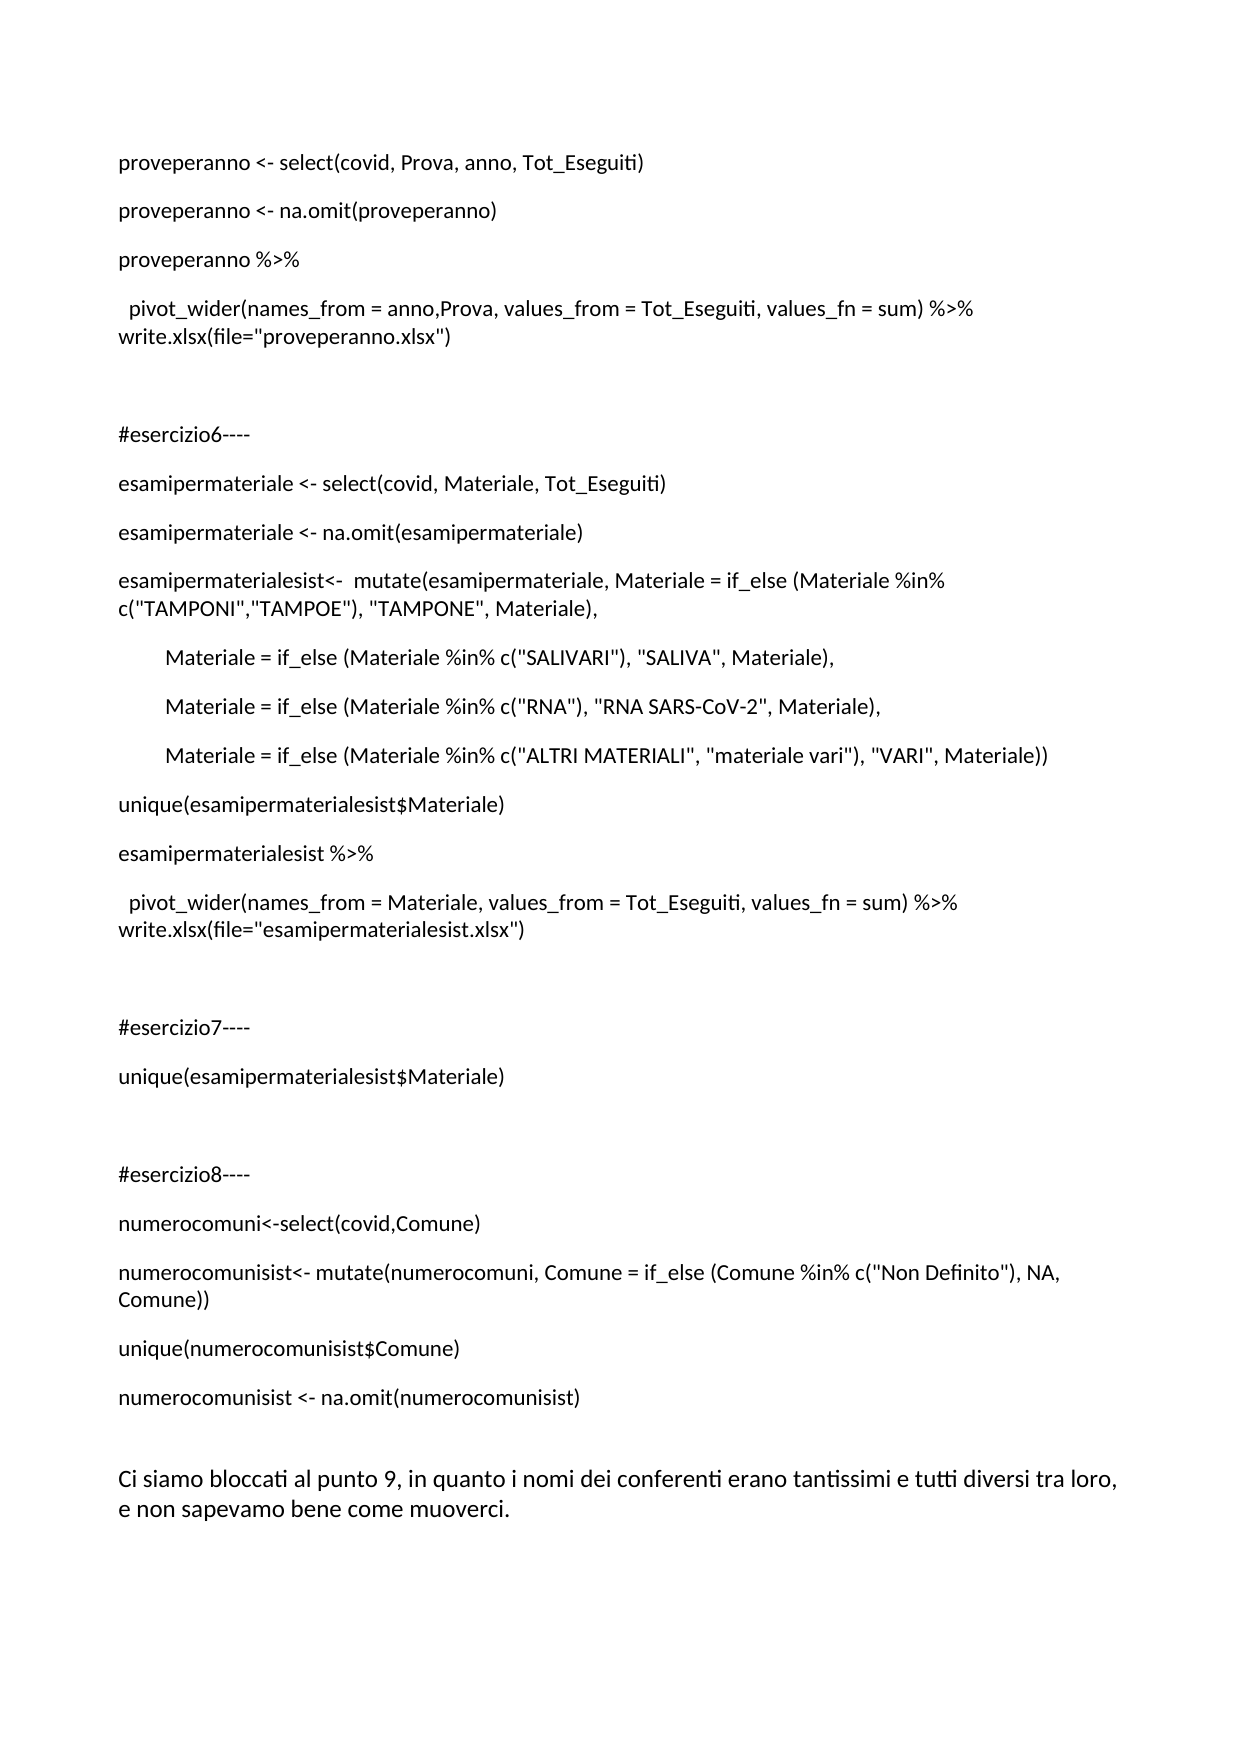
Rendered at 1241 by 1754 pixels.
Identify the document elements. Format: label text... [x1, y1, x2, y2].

text numerocomuni<-select(covid,Comune) [118, 1209, 1122, 1237]
text esamipermateriale <- na.omit(esamipermateriale) [118, 518, 1122, 546]
text pivot_wider(names_from = Materiale, values_from = Tot_Eseguiti, values_fn = sum) %>% write.xlsx(file="esamipermaterialesist.xlsx") [118, 888, 1122, 944]
text unique(esamipermaterialesist$Materiale) [118, 1062, 1122, 1090]
text esamipermaterialesist<- mutate(esamipermateriale, Materiale = if_else (Materiale %in% c("TAMPONI","TAMPOE"), "TAMPONE", Materiale), [118, 566, 1122, 622]
text numerocomunisist <- na.omit(numerocomunisist) [118, 1383, 1122, 1411]
text esamipermaterialesist %>% [118, 839, 1122, 867]
text #esercizio6---- [118, 420, 1122, 448]
text pivot_wider(names_from = anno,Prova, values_from = Tot_Eseguiti, values_fn = sum) %>% write.xlsx(file="proveperanno.xlsx") [118, 294, 1122, 350]
text numerocomunisist<- mutate(numerocomuni, Comune = if_else (Comune %in% c("Non Definito"), NA, Comune)) [118, 1258, 1122, 1314]
text unique(numerocomunisist$Comune) [118, 1334, 1122, 1362]
text proveperanno <- select(covid, Prova, anno, Tot_Eseguiti) [118, 148, 1122, 176]
text Materiale = if_else (Materiale %in% c("ALTRI MATERIALI", "materiale vari"), "VARI", Materiale)) [118, 741, 1122, 769]
text Materiale = if_else (Materiale %in% c("RNA"), "RNA SARS-CoV-2", Materiale), [118, 692, 1122, 720]
text esamipermateriale <- select(covid, Materiale, Tot_Eseguiti) [118, 469, 1122, 497]
text Ci siamo bloccati al punto 9, in quanto i nomi dei conferenti erano tantissimi e tutti diversi tra loro, e non sapevamo bene come muoverci. [118, 1463, 1122, 1524]
text #esercizio8---- [118, 1160, 1122, 1188]
text proveperanno <- na.omit(proveperanno) [118, 196, 1122, 224]
text proveperanno %>% [118, 245, 1122, 273]
text Materiale = if_else (Materiale %in% c("SALIVARI"), "SALIVA", Materiale), [118, 643, 1122, 671]
text #esercizio7---- [118, 1013, 1122, 1041]
text unique(esamipermaterialesist$Materiale) [118, 790, 1122, 818]
